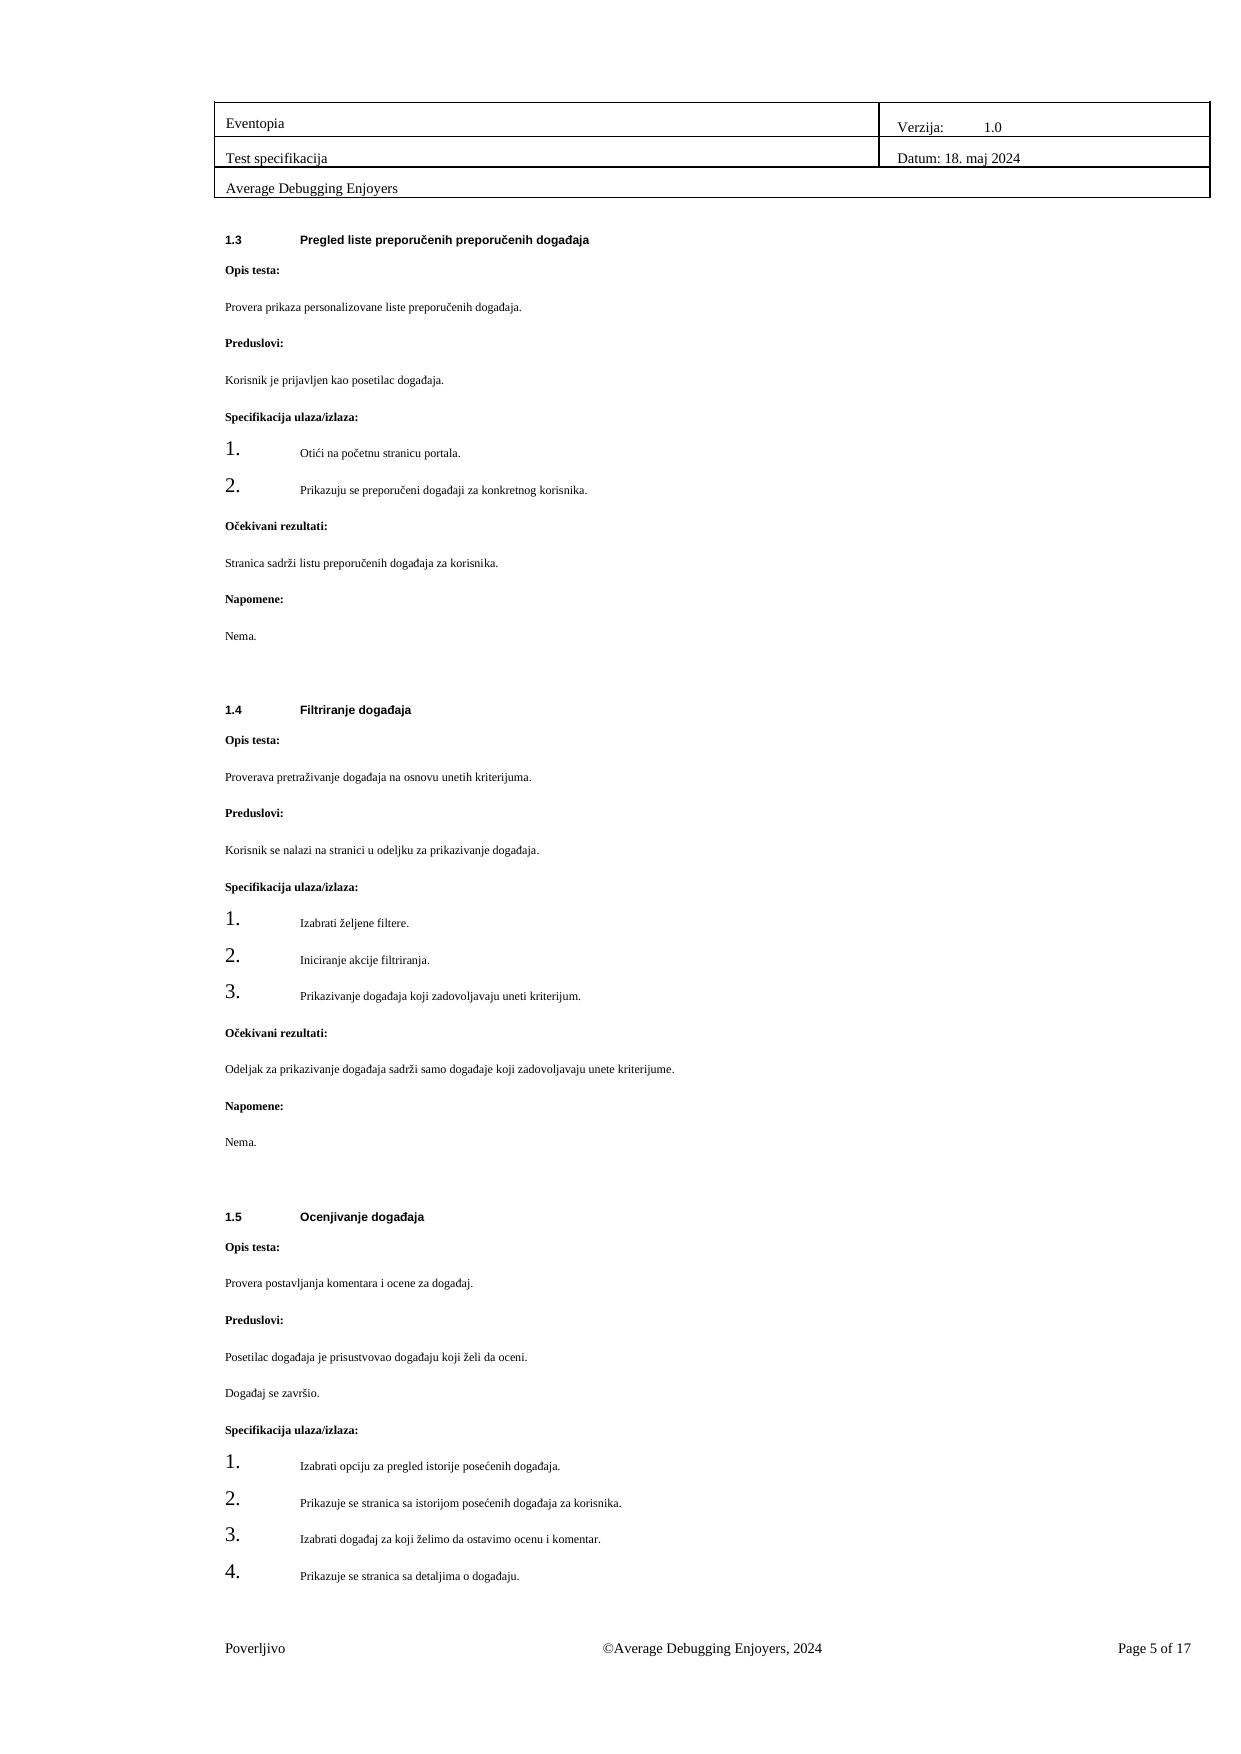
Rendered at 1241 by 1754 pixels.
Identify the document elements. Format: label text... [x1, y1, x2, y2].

text Događaj se završio. [225, 1376, 1090, 1400]
text Posetilac događaja je prisustvovao događaju koji želi da oceni. [225, 1339, 1090, 1364]
list Prikazuje se stranica sa istorijom posećenih događaja za korisnika. [225, 1486, 1090, 1510]
list Izabrati događaj za koji želimo da ostavimo ocenu i komentar. [225, 1522, 1090, 1546]
text Opis testa: [225, 253, 1090, 277]
text Napomene: [225, 582, 1090, 606]
text Preduslovi: [225, 1303, 1090, 1327]
list Prikazuju se preporučeni događaji za konkretnog korisnika. [225, 473, 1090, 497]
list Iniciranje akcije filtriranja. [225, 943, 1090, 967]
text Odeljak za prikazivanje događaja sadrži samo događaje koji zadovoljavaju unete kriterijume. [225, 1052, 1090, 1076]
text Korisnik je prijavljen kao posetilac događaja. [225, 363, 1090, 387]
text Proverava pretraživanje događaja na osnovu unetih kriterijuma. [225, 760, 1090, 784]
text Provera prikaza personalizovane liste preporučenih događaja. [225, 290, 1090, 314]
subtitle Pregled liste preporučenih preporučenih događaja [225, 222, 1090, 247]
subtitle Filtriranje događaja [225, 692, 1090, 717]
text Napomene: [225, 1089, 1090, 1113]
text Opis testa: [225, 1230, 1090, 1254]
text Nema. [225, 619, 1090, 643]
list Prikazivanje događaja koji zadovoljavaju uneti kriterijum. [225, 979, 1090, 1003]
text Korisnik se nalazi na stranici u odeljku za prikazivanje događaja. [225, 833, 1090, 857]
list Izabrati željene filtere. [225, 906, 1090, 930]
text Opis testa: [225, 723, 1090, 747]
text Preduslovi: [225, 796, 1090, 821]
text Specifikacija ulaza/izlaza: [225, 1413, 1090, 1437]
text Preduslovi: [225, 326, 1090, 351]
text Nema. [225, 1126, 1090, 1149]
text Specifikacija ulaza/izlaza: [225, 399, 1090, 424]
list Otići na početnu stranicu portala. [225, 436, 1090, 460]
text Očekivani rezultati: [225, 509, 1090, 533]
list Prikazuje se stranica sa detaljima o događaju. [225, 1559, 1090, 1583]
text Provera postavljanja komentara i ocene za događaj. [225, 1266, 1090, 1291]
subtitle Ocenjivanje događaja [225, 1199, 1090, 1224]
text Specifikacija ulaza/izlaza: [225, 869, 1090, 894]
text Stranica sadrži listu preporučenih događaja za korisnika. [225, 546, 1090, 570]
text Očekivani rezultati: [225, 1016, 1090, 1040]
list Izabrati opciju za pregled istorije posećenih događaja. [225, 1449, 1090, 1473]
